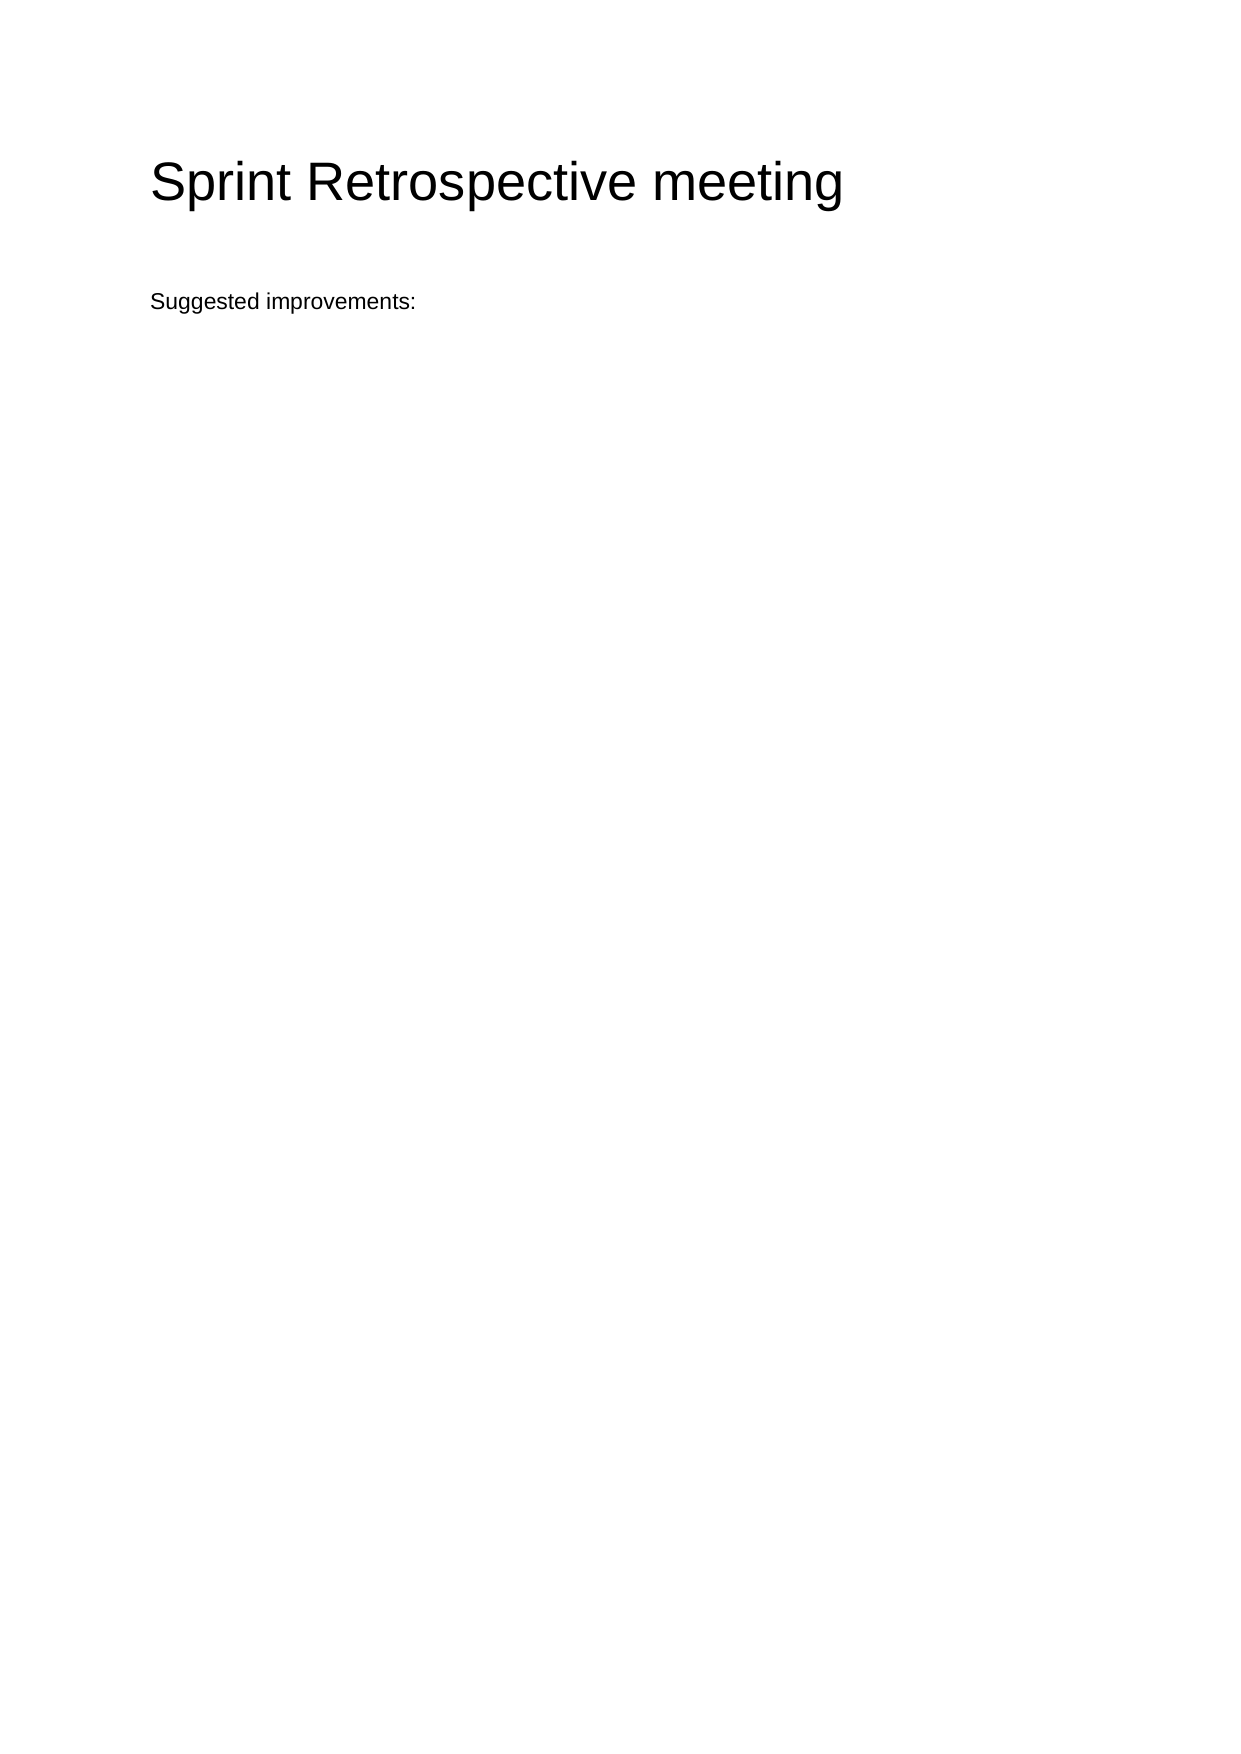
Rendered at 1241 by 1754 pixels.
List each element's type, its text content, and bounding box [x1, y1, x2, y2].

text Suggested improvements: [150, 288, 1090, 314]
title Sprint Retrospective meeting [150, 150, 1090, 212]
